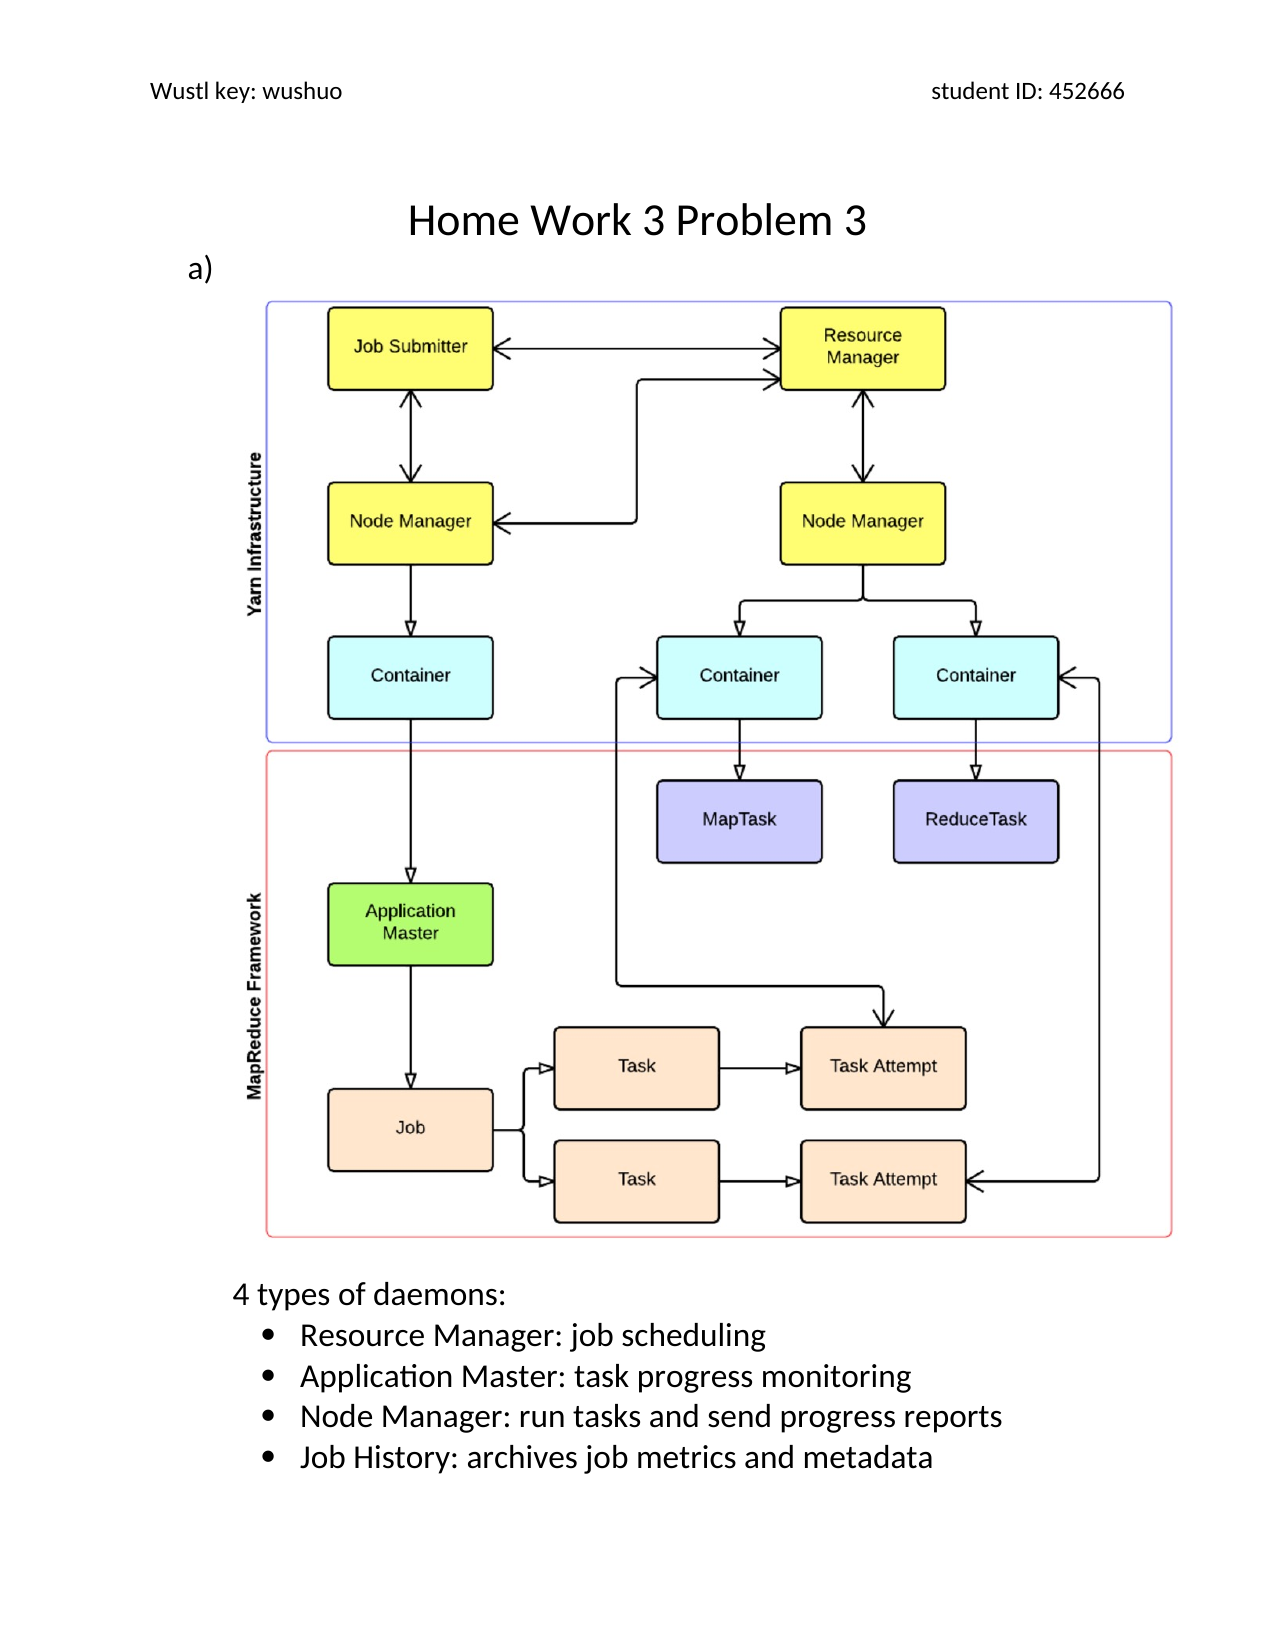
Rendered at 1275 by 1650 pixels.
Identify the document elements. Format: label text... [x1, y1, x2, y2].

list Application Master: task progress monitoring [262, 1355, 1125, 1396]
list Job History: archives job metrics and metadata [262, 1436, 1125, 1477]
text Home Work 3 Problem 3 [150, 191, 1125, 247]
list 4 types of daemons: [225, 1274, 1125, 1314]
list Resource Manager: job scheduling [262, 1314, 1125, 1355]
picture [225, 287, 1200, 1274]
list Node Manager: run tasks and send progress reports [262, 1396, 1125, 1436]
